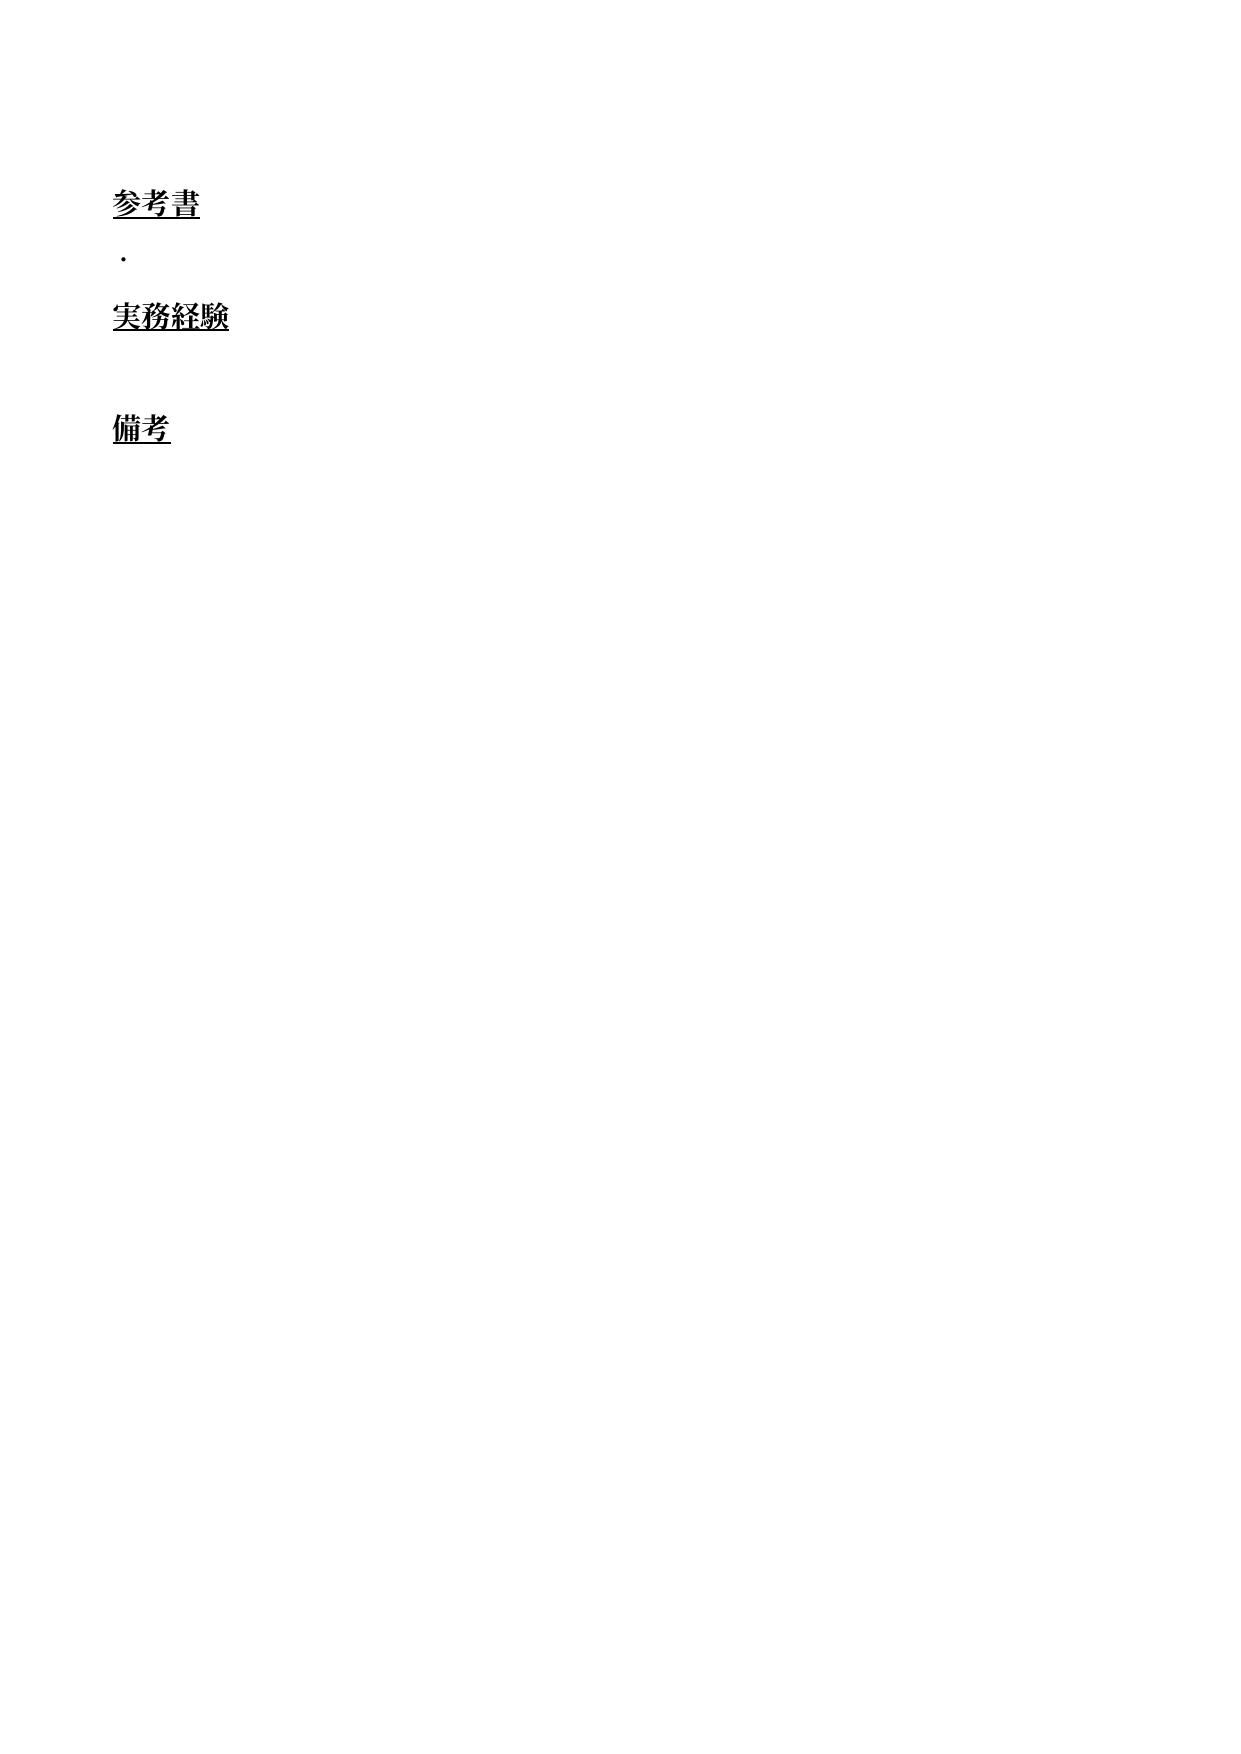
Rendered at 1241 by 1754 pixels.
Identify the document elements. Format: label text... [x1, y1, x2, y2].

text 実務経験 [112, 277, 1128, 352]
text 備考 [112, 389, 1128, 464]
text 参考書 [112, 164, 1128, 239]
text ・ [112, 239, 1128, 277]
